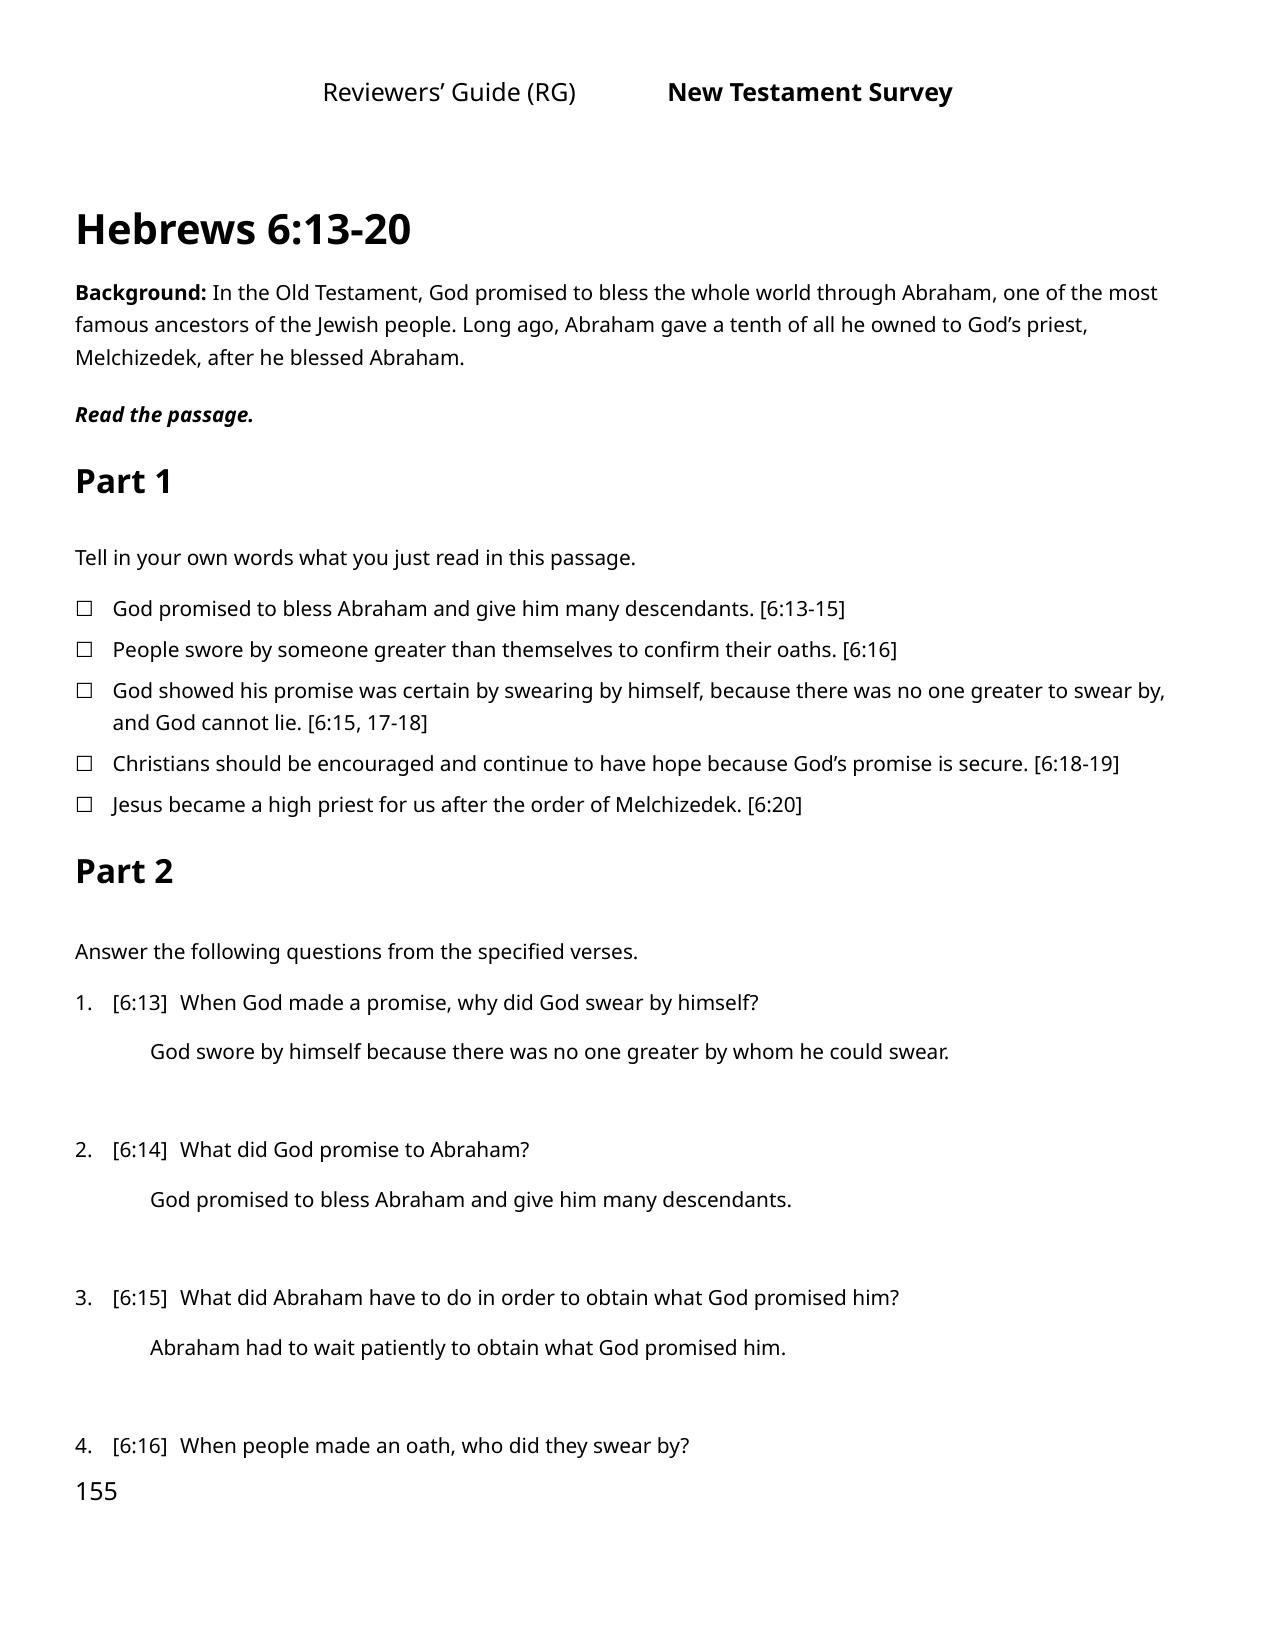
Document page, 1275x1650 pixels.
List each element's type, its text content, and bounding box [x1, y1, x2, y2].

list Christians should be encouraged and continue to have hope because God’s promise is secure. [6:18-19] [75, 749, 1200, 778]
text Answer the following questions from the specified verses. [75, 937, 1200, 965]
text Part 1 [75, 458, 1200, 503]
list Jesus became a high priest for us after the order of Melchizedek. [6:20] [75, 790, 1200, 819]
text Read the passage. [75, 401, 1200, 429]
list [6:13] When God made a promise, why did God swear by himself? [75, 988, 1200, 1016]
list God showed his promise was certain by swearing by himself, because there was no one greater to swear by, and God cannot lie. [6:15, 17-18] [75, 676, 1200, 737]
text God promised to bless Abraham and give him many descendants. [150, 1185, 1200, 1213]
text Tell in your own words what you just read in this passage. [75, 543, 1200, 571]
text Abraham had to wait patiently to obtain what God promised him. [150, 1333, 1200, 1361]
list God promised to bless Abraham and give him many descendants. [6:13-15] [75, 594, 1200, 622]
list [6:16] When people made an oath, who did they swear by? [75, 1431, 1200, 1459]
list [6:15] What did Abraham have to do in order to obtain what God promised him? [75, 1283, 1200, 1312]
list [6:14] What did God promise to Abraham? [75, 1136, 1200, 1164]
list People swore by someone greater than themselves to confirm their oaths. [6:16] [75, 635, 1200, 663]
text Part 2 [75, 848, 1200, 893]
text God swore by himself because there was no one greater by whom he could swear. [150, 1037, 1200, 1065]
text Background: In the Old Testament, God promised to bless the whole world through Abraham, one of the most famous ancestors of the Jewish people. Long ago, Abraham gave a tenth of all he owned to God’s priest, Melchizedek, after he blessed Abraham. [75, 278, 1200, 371]
subtitle Hebrews 6:13-20 [75, 200, 1200, 257]
